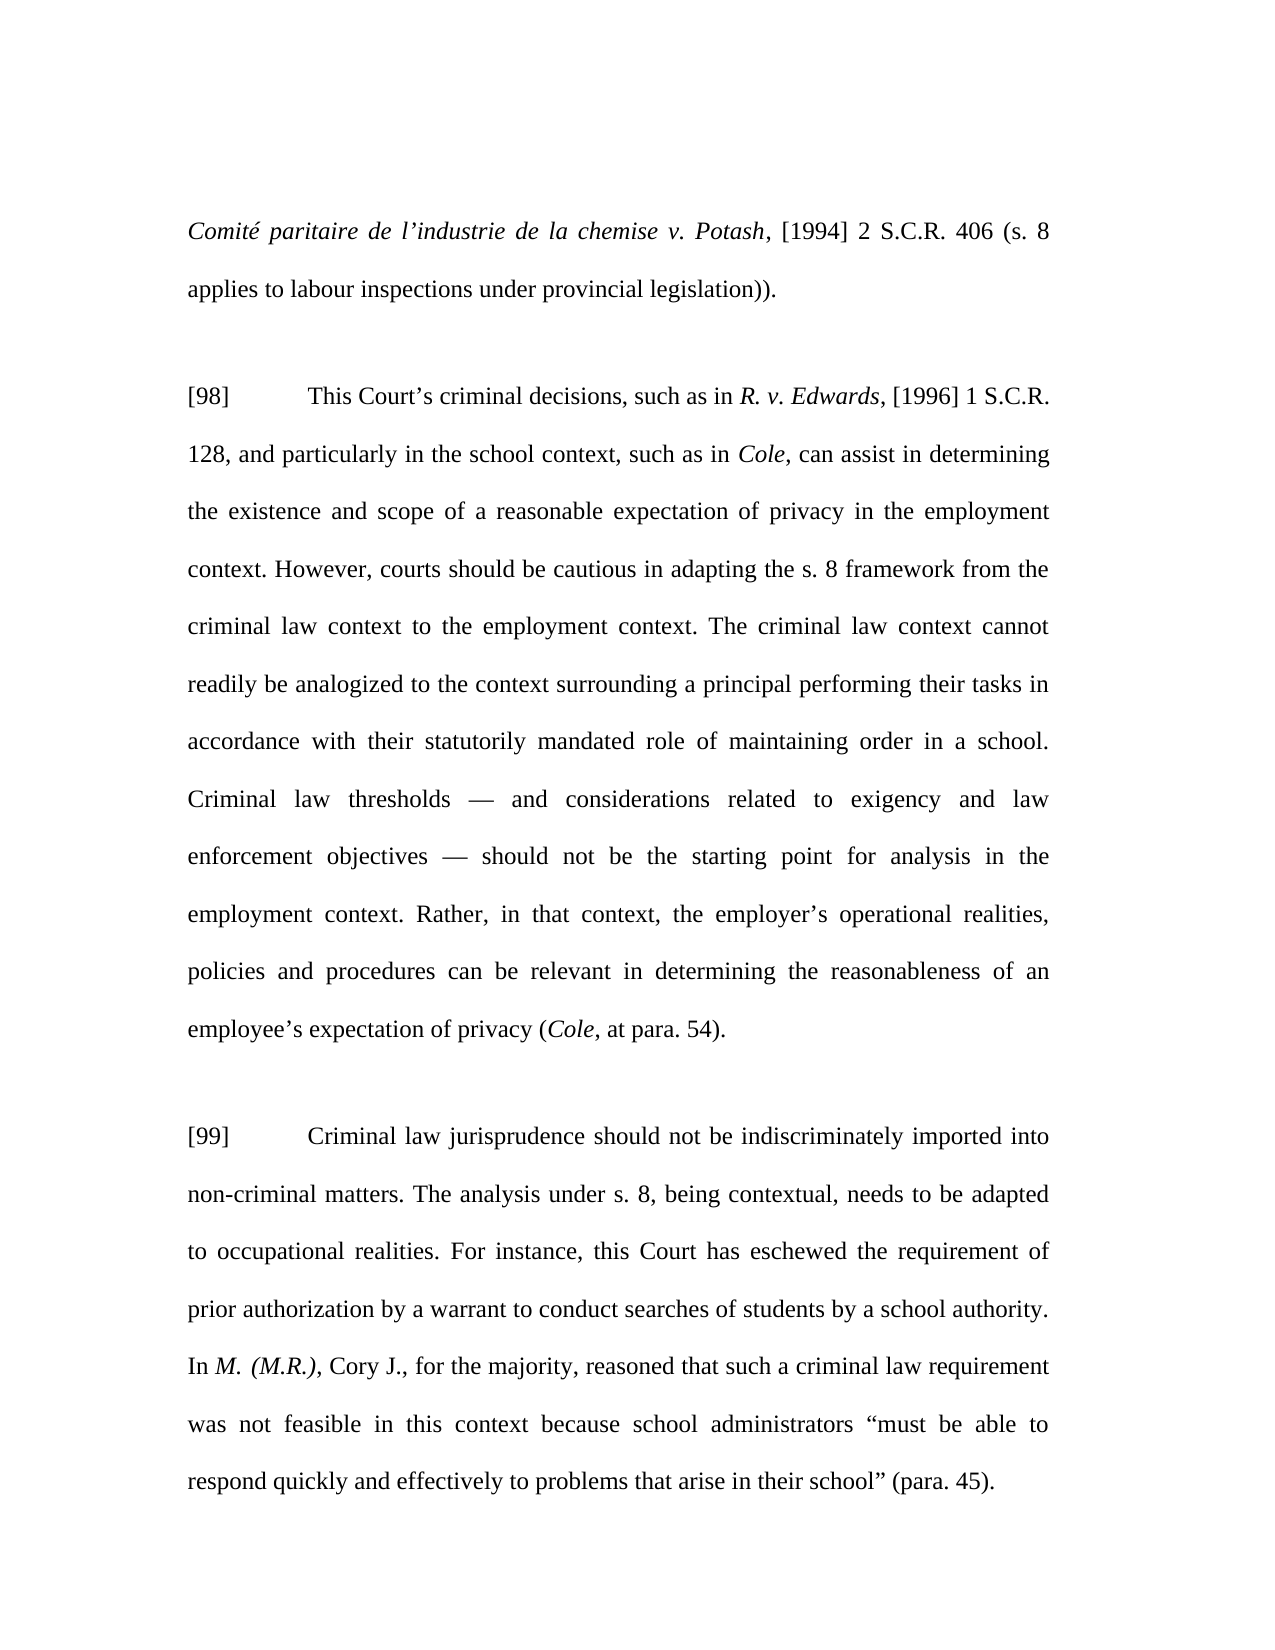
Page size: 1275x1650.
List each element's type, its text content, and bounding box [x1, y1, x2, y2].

text This Court’s criminal decisions, such as in R. v. Edwards, [1996] 1 S.C.R. 128, and particularly in the school context, such as in Cole, can assist in determining the existence and scope of a reasonable expectation of privacy in the employment context. However, courts should be cautious in adapting the s. 8 framework from the criminal law context to the employment context. The criminal law context cannot readily be analogized to the context surrounding a principal performing their tasks in accordance with their statutorily mandated role of maintaining order in a school. Criminal law thresholds — and considerations related to exigency and law enforcement objectives — should not be the starting point for analysis in the employment context. Rather, in that context, the employer’s operational realities, policies and procedures can be relevant in determining the reasonableness of an employee’s expectation of privacy (Cole, at para. 54). [187, 381, 1050, 1043]
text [187, 216, 1050, 303]
text Criminal law jurisprudence should not be indiscriminately imported into non-criminal matters. The analysis under s. 8, being contextual, needs to be adapted to occupational realities. For instance, this Court has eschewed the requirement of prior authorization by a warrant to conduct searches of students by a school authority. In M. (M.R.), Cory J., for the majority, reasoned that such a criminal law requirement was not feasible in this context because school administrators “must be able to respond quickly and effectively to problems that arise in their school” (para. 45). [187, 1121, 1050, 1495]
